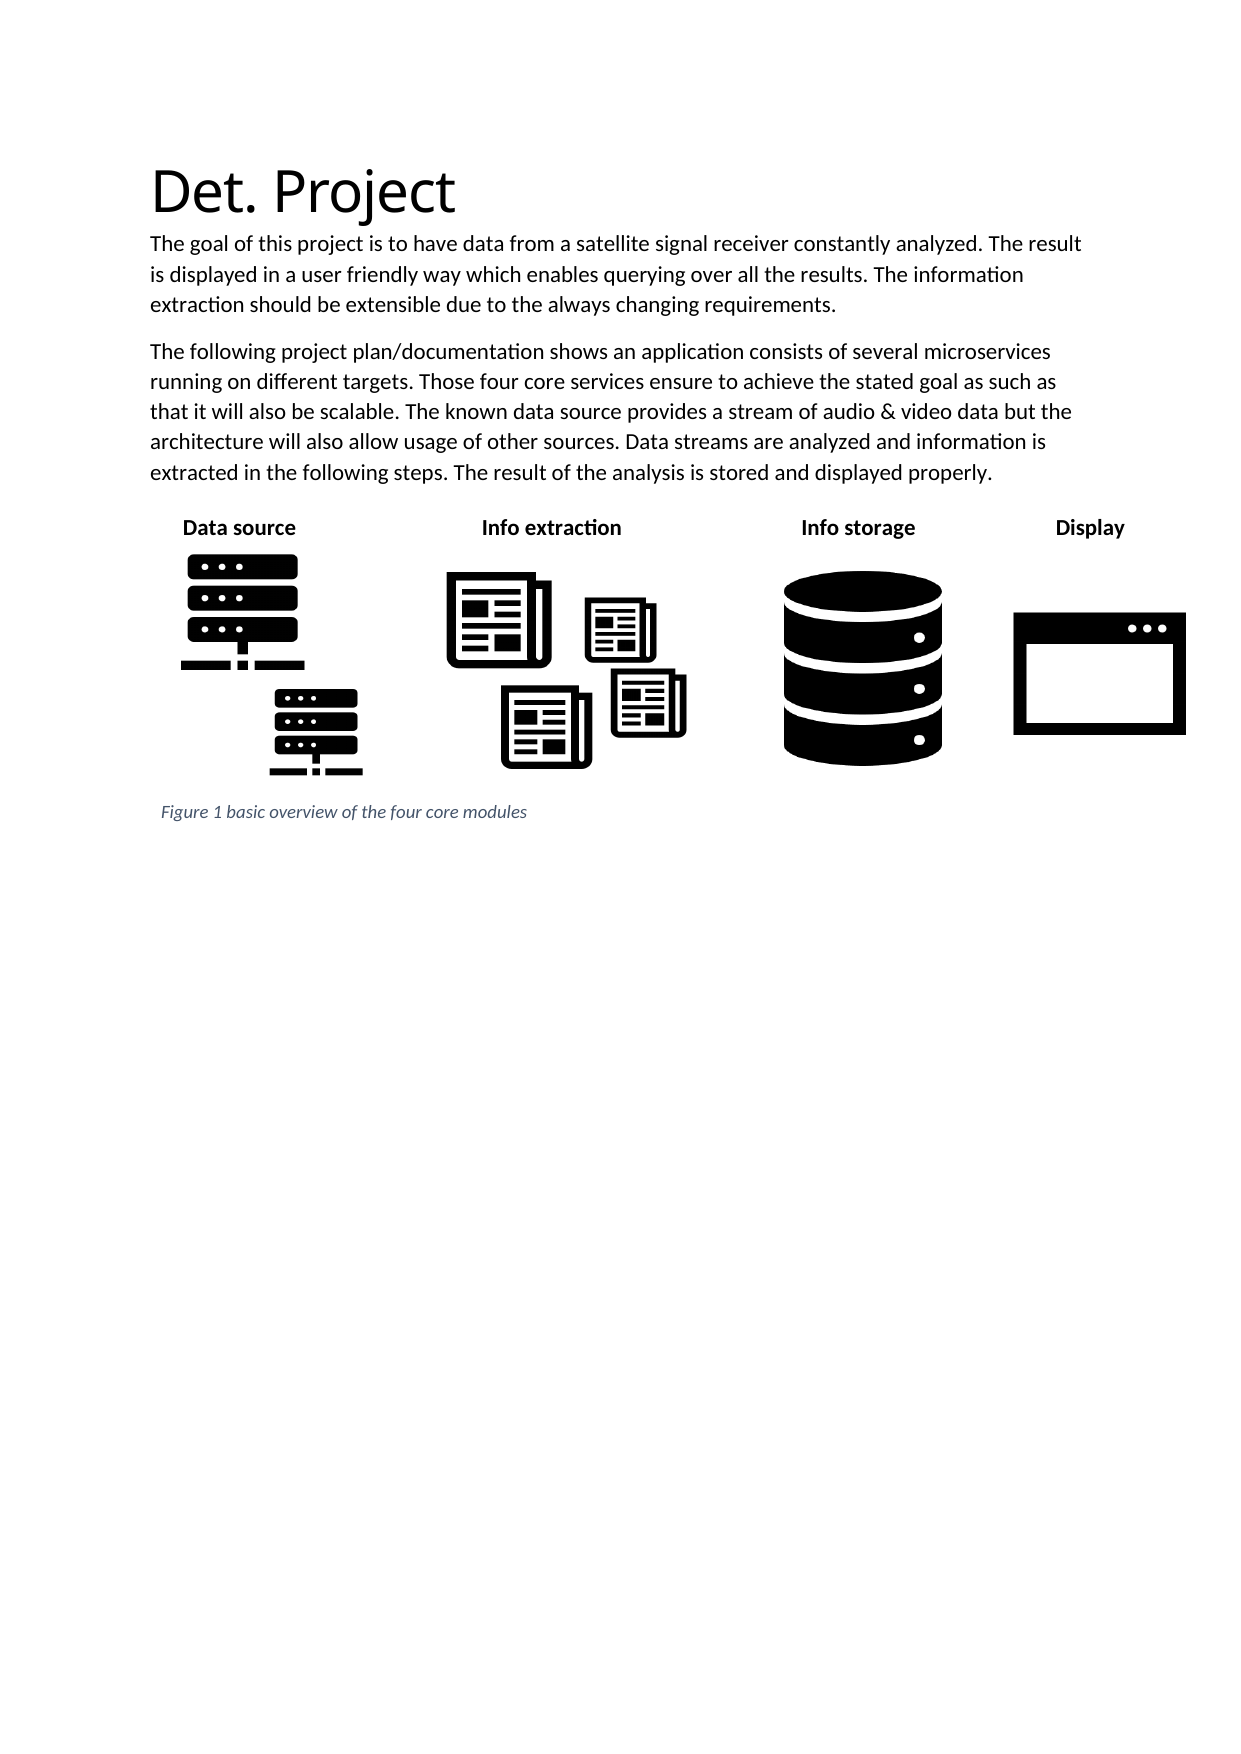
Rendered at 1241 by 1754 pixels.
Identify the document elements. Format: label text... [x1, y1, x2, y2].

picture [160, 537, 378, 788]
title Det. Project [150, 150, 1090, 229]
text The goal of this project is to have data from a satellite signal receiver constantly analyzed. The result is displayed in a user friendly way which enables querying over all the results. The information extraction should be extensible due to the always changing requirements. [150, 229, 1090, 318]
text The following project plan/documentation shows an application consists of several microservices running on different targets. Those four core services ensure to achieve the stated goal as such as that it will also be scalable. The known data source provides a stream of audio & video data but the architecture will also allow usage of other sources. Data streams are analyzed and information is extracted in the following steps. The result of the analysis is stored and displayed properly. [150, 337, 1090, 486]
picture [425, 552, 702, 786]
picture [727, 545, 1203, 791]
